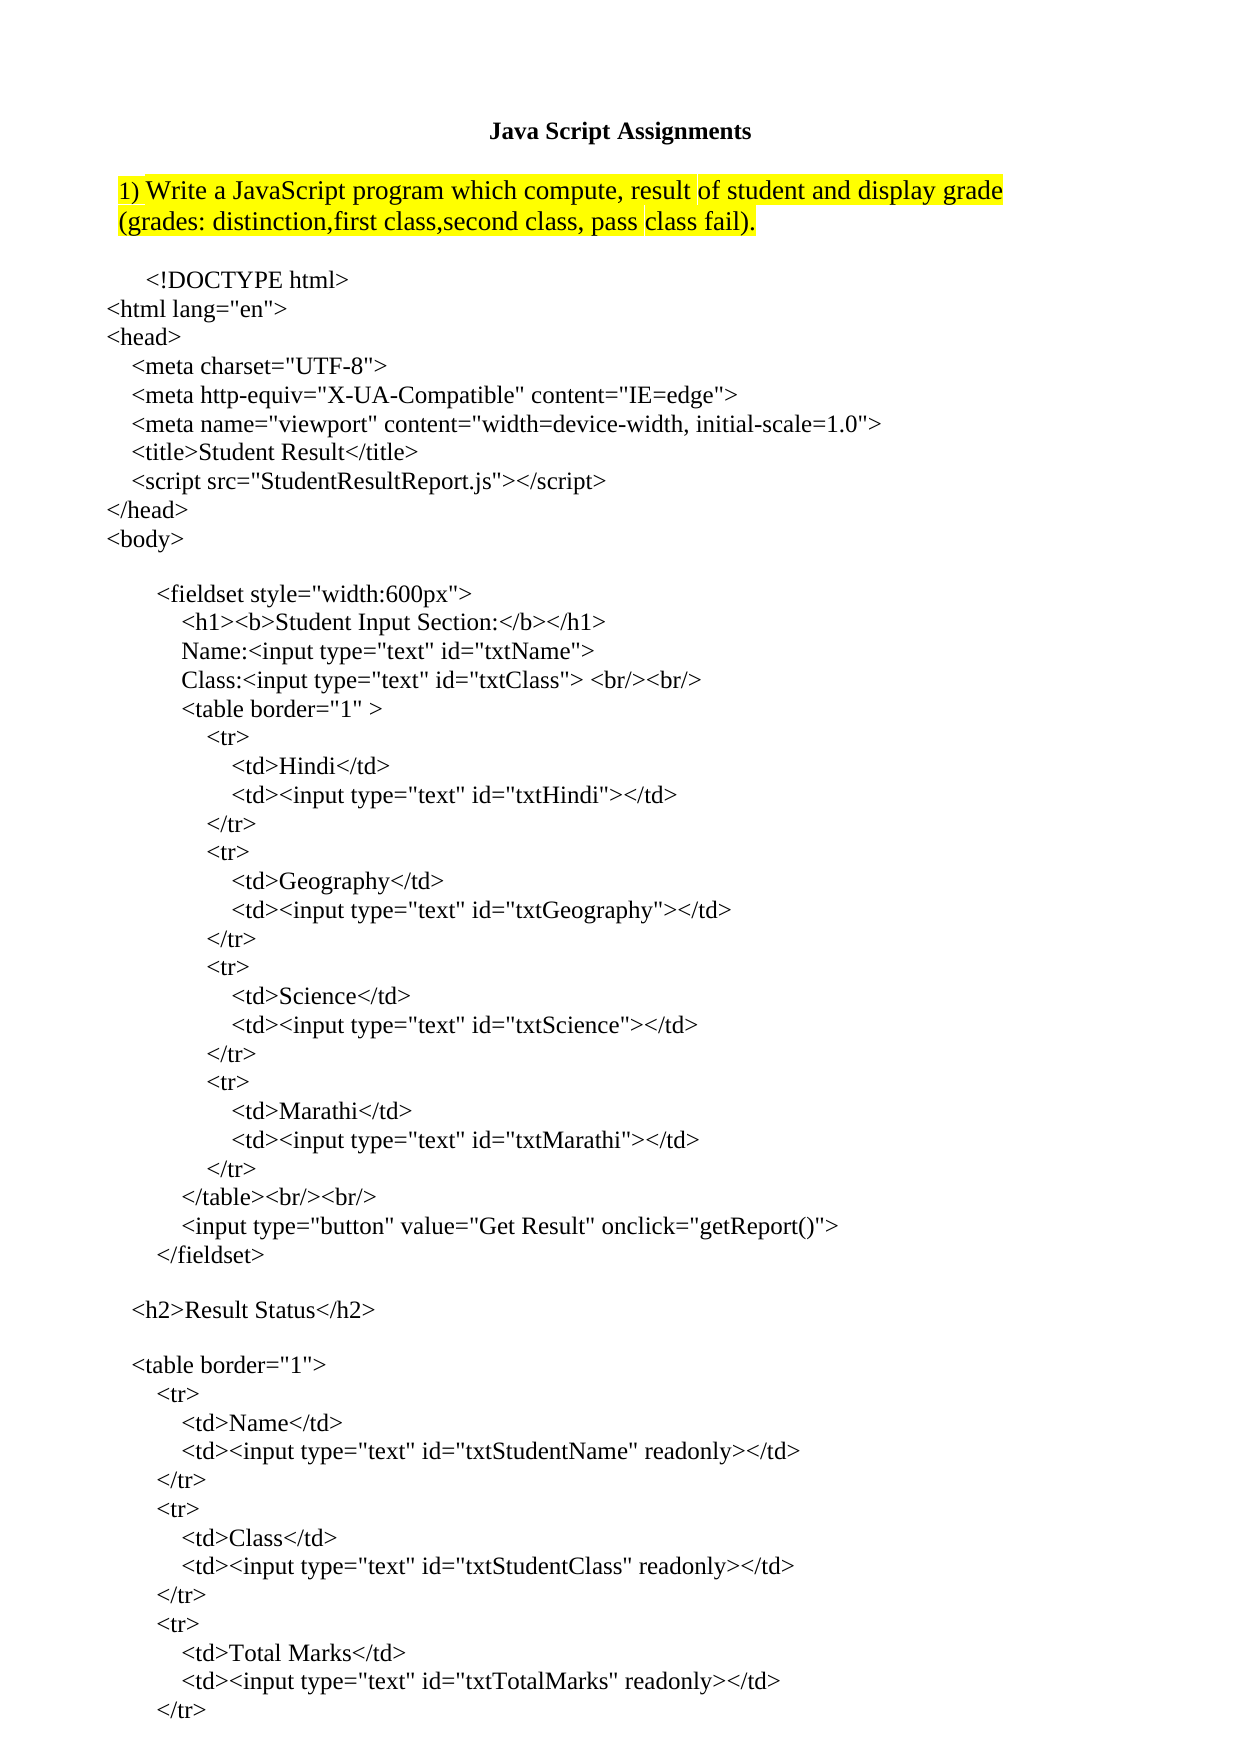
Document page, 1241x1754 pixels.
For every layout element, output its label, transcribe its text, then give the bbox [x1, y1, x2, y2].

text <tr> [106, 1494, 1096, 1523]
text </tr> [106, 1154, 1096, 1182]
text <input type="button" value="Get Result" onclick="getReport()"> [106, 1211, 1096, 1240]
text <td><input type="text" id="txtMarathi"></td> [106, 1125, 1096, 1154]
text <td><input type="text" id="txtGeography"></td> [106, 895, 1096, 924]
text <td>Name</td> [106, 1408, 1096, 1436]
text <tr> [106, 1067, 1096, 1096]
text <head> [106, 322, 1096, 351]
text </tr> [106, 809, 1096, 837]
text </table><br/><br/> [106, 1182, 1096, 1211]
text <td>Class</td> [106, 1523, 1096, 1551]
text <tr> [106, 952, 1096, 981]
text <meta charset="UTF-8"> [106, 351, 1096, 380]
text <table border="1"> [106, 1350, 1096, 1379]
text <script src="StudentResultReport.js"></script> [106, 466, 1096, 495]
text <tr> [106, 1609, 1096, 1638]
text Java Script Assignments [488, 116, 752, 145]
text <tr> [106, 1379, 1096, 1408]
text <td><input type="text" id="txtTotalMarks" readonly></td> [106, 1666, 1096, 1695]
text <!DOCTYPE html> [106, 265, 1096, 294]
text <td>Hindi</td> [106, 751, 1096, 780]
text <fieldset style="width:600px"> [106, 579, 1096, 607]
text </tr> [106, 1580, 1096, 1609]
text <body> [106, 524, 1096, 552]
text <td><input type="text" id="txtHindi"></td> [106, 780, 1096, 809]
list Write a JavaScript program which compute, result of student and display grade (grades: distinction,first class,second class, pass class fail). [756, 174, 1096, 236]
text <td>Geography</td> [106, 866, 1096, 895]
text </tr> [106, 924, 1096, 952]
text <html lang="en"> [106, 294, 1096, 322]
text </tr> [106, 1695, 1096, 1724]
text </tr> [106, 1039, 1096, 1067]
text </tr> [106, 1465, 1096, 1494]
text <tr> [106, 722, 1096, 751]
text <h1><b>Student Input Section:</b></h1> [106, 607, 1096, 636]
text Name:<input type="text" id="txtName"> [106, 636, 1096, 665]
text <tr> [106, 837, 1096, 866]
text <table border="1" > [106, 694, 1096, 722]
text </head> [106, 495, 1096, 524]
text <td><input type="text" id="txtStudentName" readonly></td> [106, 1436, 1096, 1465]
text <title>Student Result</title> [106, 437, 1096, 466]
text <meta name="viewport" content="width=device-width, initial-scale=1.0"> [106, 409, 1096, 437]
text <h2>Result Status</h2> [106, 1295, 1096, 1324]
text </fieldset> [106, 1240, 1096, 1269]
text <td>Total Marks</td> [106, 1638, 1096, 1666]
text <meta http-equiv="X-UA-Compatible" content="IE=edge"> [106, 380, 1096, 409]
text Class:<input type="text" id="txtClass"> <br/><br/> [106, 665, 1096, 694]
text <td>Marathi</td> [106, 1096, 1096, 1125]
text <td><input type="text" id="txtStudentClass" readonly></td> [106, 1551, 1096, 1580]
text <td>Science</td> [106, 981, 1096, 1010]
text <td><input type="text" id="txtScience"></td> [106, 1010, 1096, 1039]
